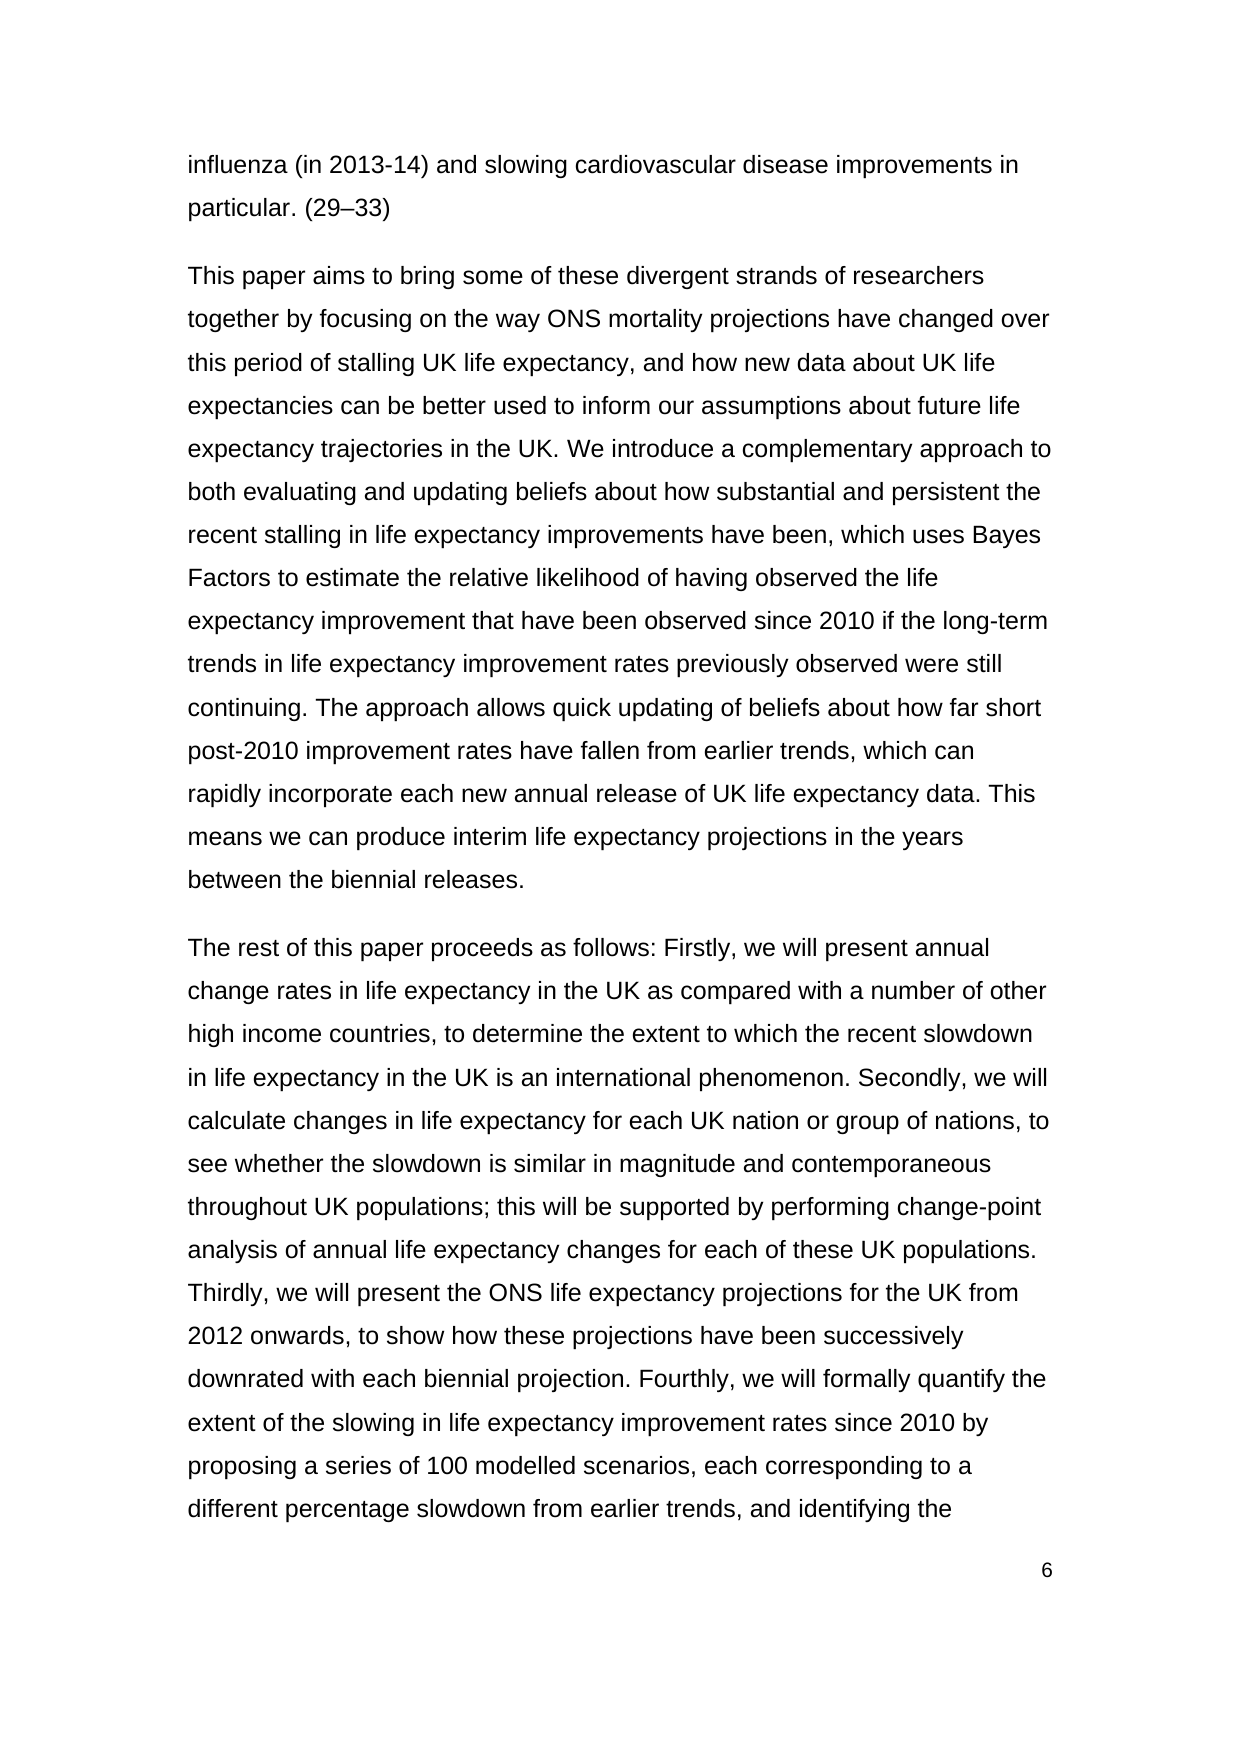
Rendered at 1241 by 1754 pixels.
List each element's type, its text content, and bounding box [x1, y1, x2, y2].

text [187, 150, 1053, 222]
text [187, 933, 1053, 1522]
text This paper aims to bring some of these divergent strands of researchers together by focusing on the way ONS mortality projections have changed over this period of stalling UK life expectancy, and how new data about UK life expectancies can be better used to inform our assumptions about future life expectancy trajectories in the UK. We introduce a complementary approach to both evaluating and updating beliefs about how substantial and persistent the recent stalling in life expectancy improvements have been, which uses Bayes Factors to estimate the relative likelihood of having observed the life expectancy improvement that have been observed since 2010 if the long-term trends in life expectancy improvement rates previously observed were still continuing. The approach allows quick updating of beliefs about how far short post-2010 improvement rates have fallen from earlier trends, which can rapidly incorporate each new annual release of UK life expectancy data. This means we can produce interim life expectancy projections in the years between the biennial releases. [187, 261, 1053, 894]
